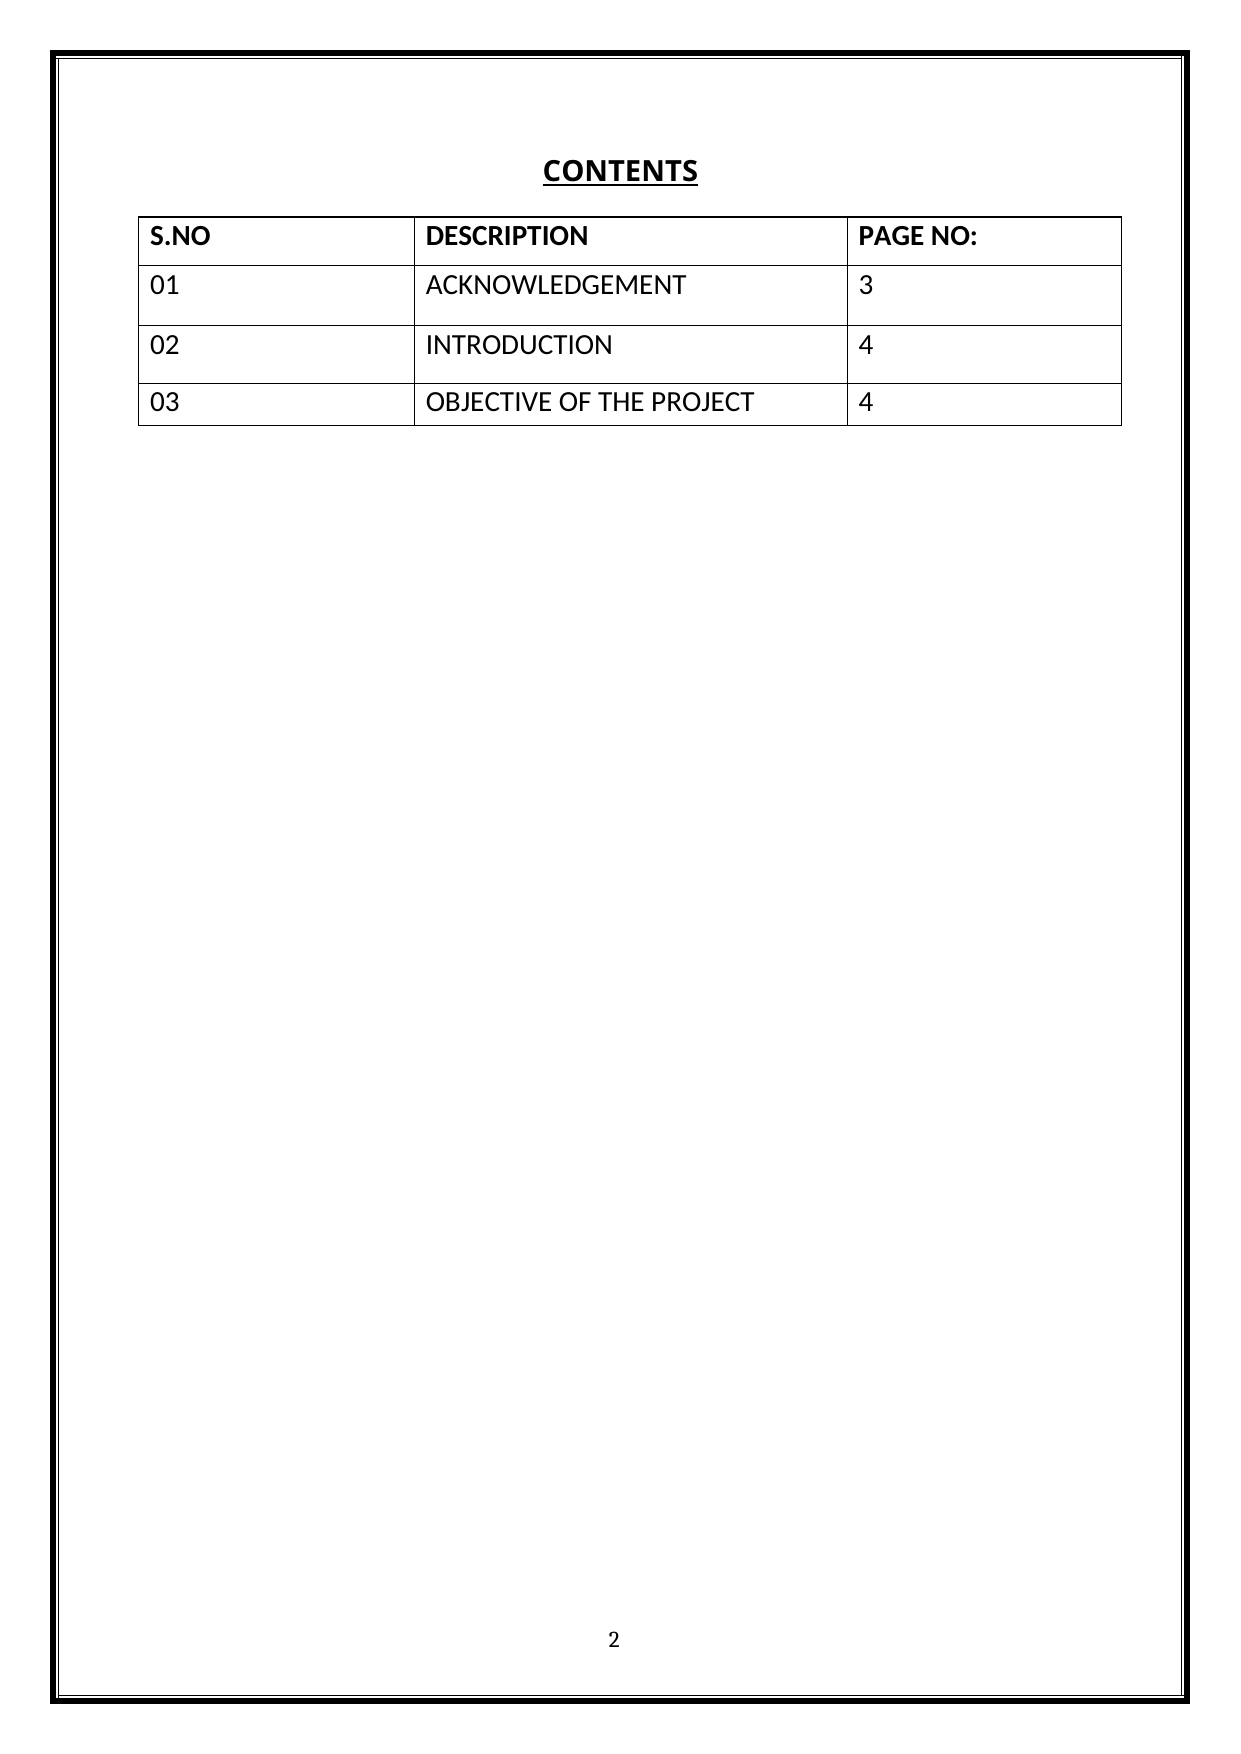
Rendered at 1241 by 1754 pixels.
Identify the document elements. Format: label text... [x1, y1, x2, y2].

text CONTENTS [150, 150, 1090, 190]
table_header S.NO [139, 218, 414, 265]
table_cell 3 [848, 266, 1121, 325]
table_cell INTRODUCTION [415, 326, 847, 382]
table_header PAGE NO: [848, 218, 1121, 265]
table_cell 4 [848, 384, 1121, 425]
table_cell 02 [139, 326, 414, 382]
table_cell ACKNOWLEDGEMENT [415, 266, 847, 325]
table_cell 4 [848, 326, 1121, 382]
table_cell 03 [139, 384, 414, 425]
table_cell OBJECTIVE OF THE PROJECT [415, 384, 847, 425]
table_cell 01 [139, 266, 414, 325]
table_header DESCRIPTION [415, 218, 847, 265]
